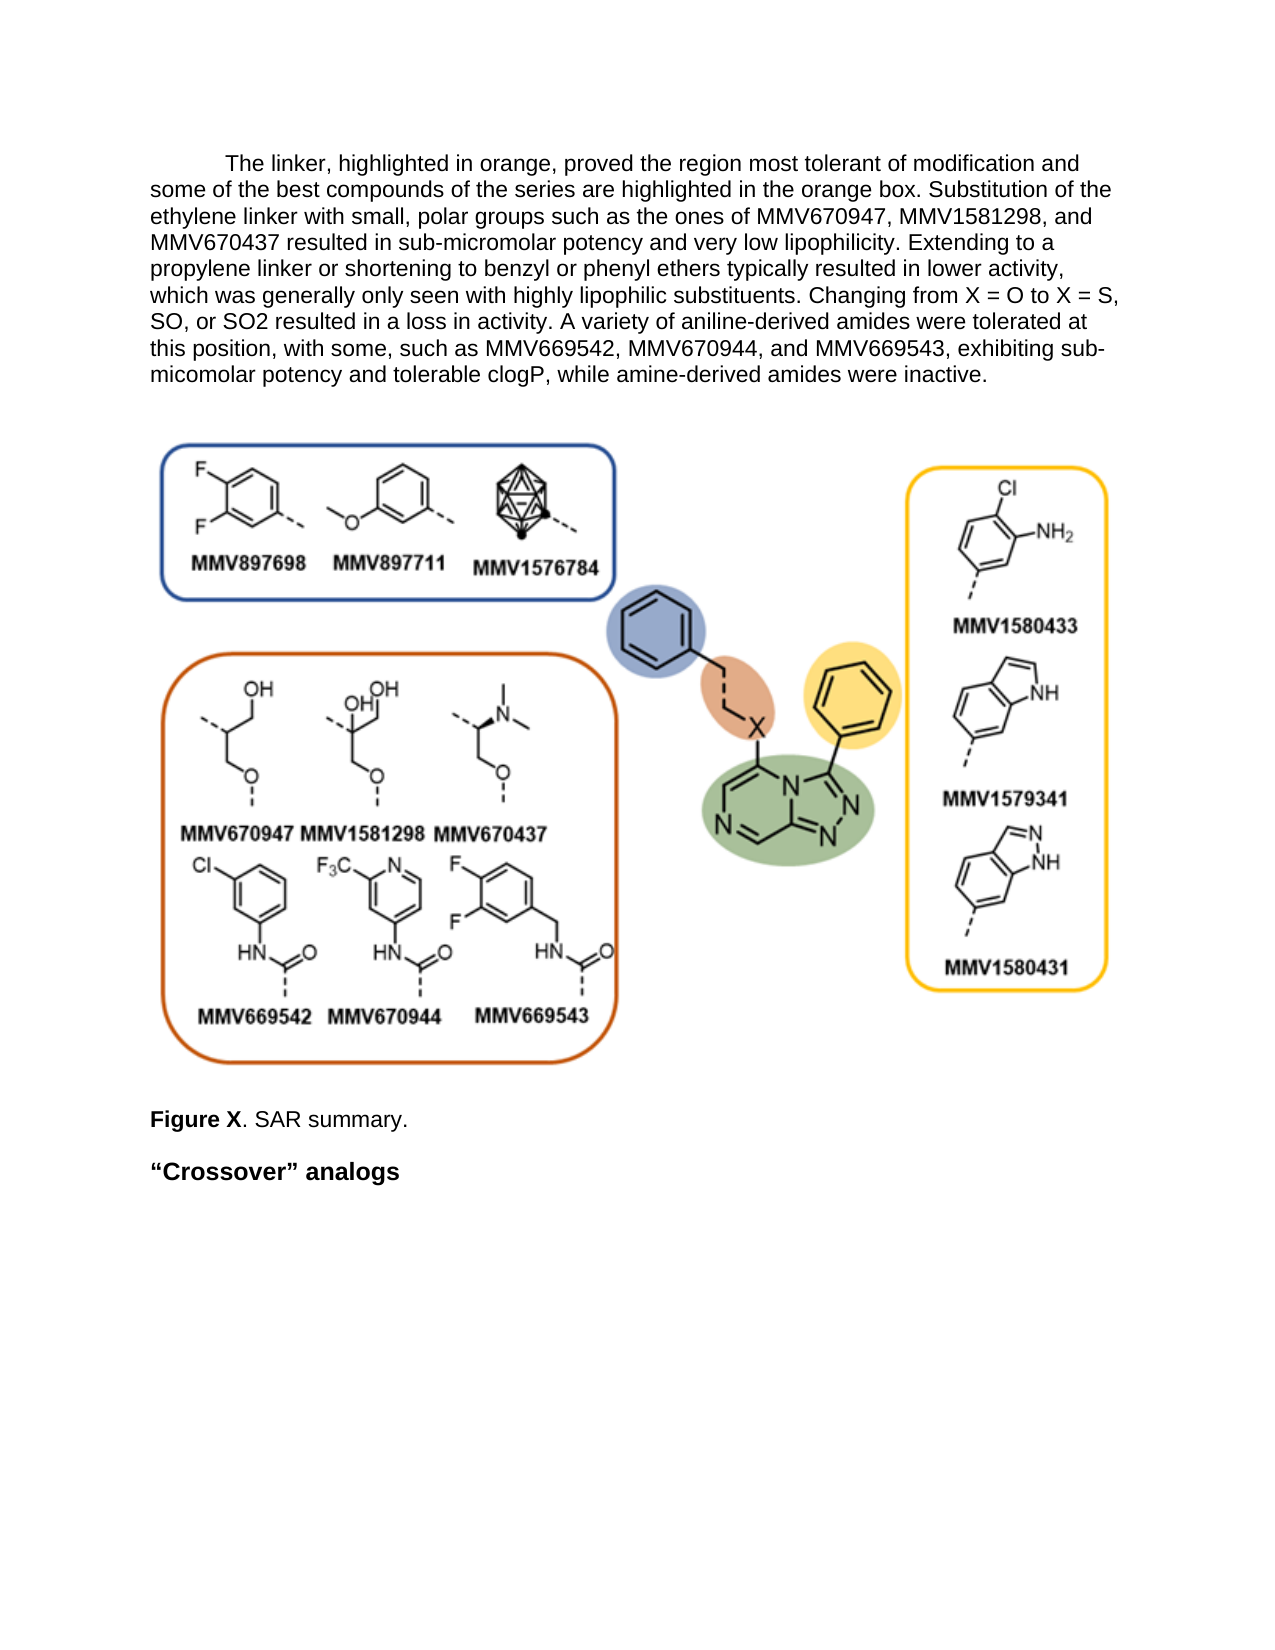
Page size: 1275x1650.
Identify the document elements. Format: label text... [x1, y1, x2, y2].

text Figure X. SAR summary. [150, 1106, 1125, 1132]
picture [150, 438, 1125, 1081]
text The linker, highlighted in orange, proved the region most tolerant of modification and some of the best compounds of the series are highlighted in the orange box. Substitution of the ethylene linker with small, polar groups such as the ones of MMV670947, MMV1581298, and MMV670437 resulted in sub-micromolar potency and very low lipophilicity. Extending to a propylene linker or shortening to benzyl or phenyl ethers typically resulted in lower activity, which was generally only seen with highly lipophilic substituents. Changing from X = O to X = S, SO, or SO2 resulted in a loss in activity. A variety of aniline-derived amides were tolerated at this position, with some, such as MMV669542, MMV670944, and MMV669543, exhibiting sub-micomolar potency and tolerable clogP, while amine-derived amides were inactive. [150, 150, 1125, 387]
subtitle “Crossover” analogs [150, 1157, 1125, 1186]
